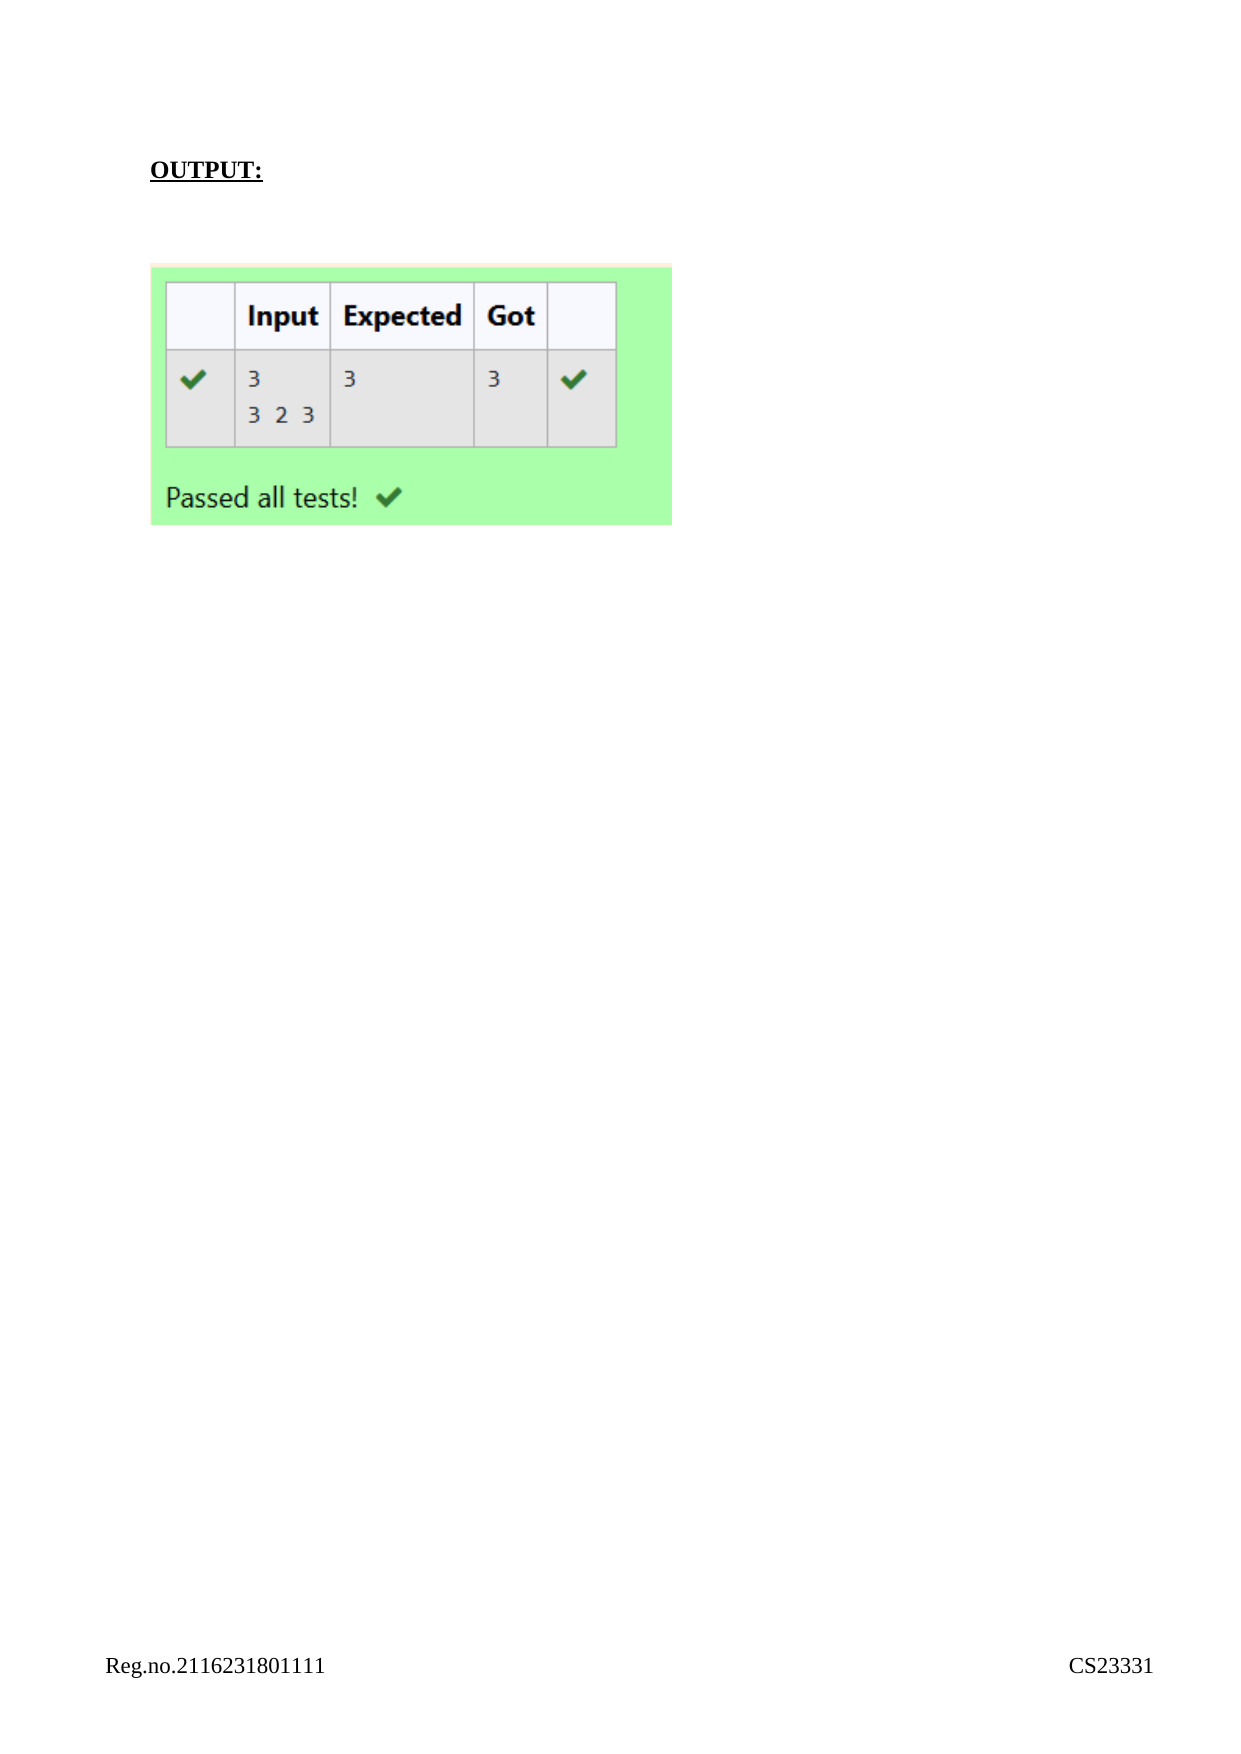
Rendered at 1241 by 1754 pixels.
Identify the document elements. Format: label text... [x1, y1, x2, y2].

text OUTPUT: [150, 155, 1155, 184]
picture [150, 263, 672, 525]
